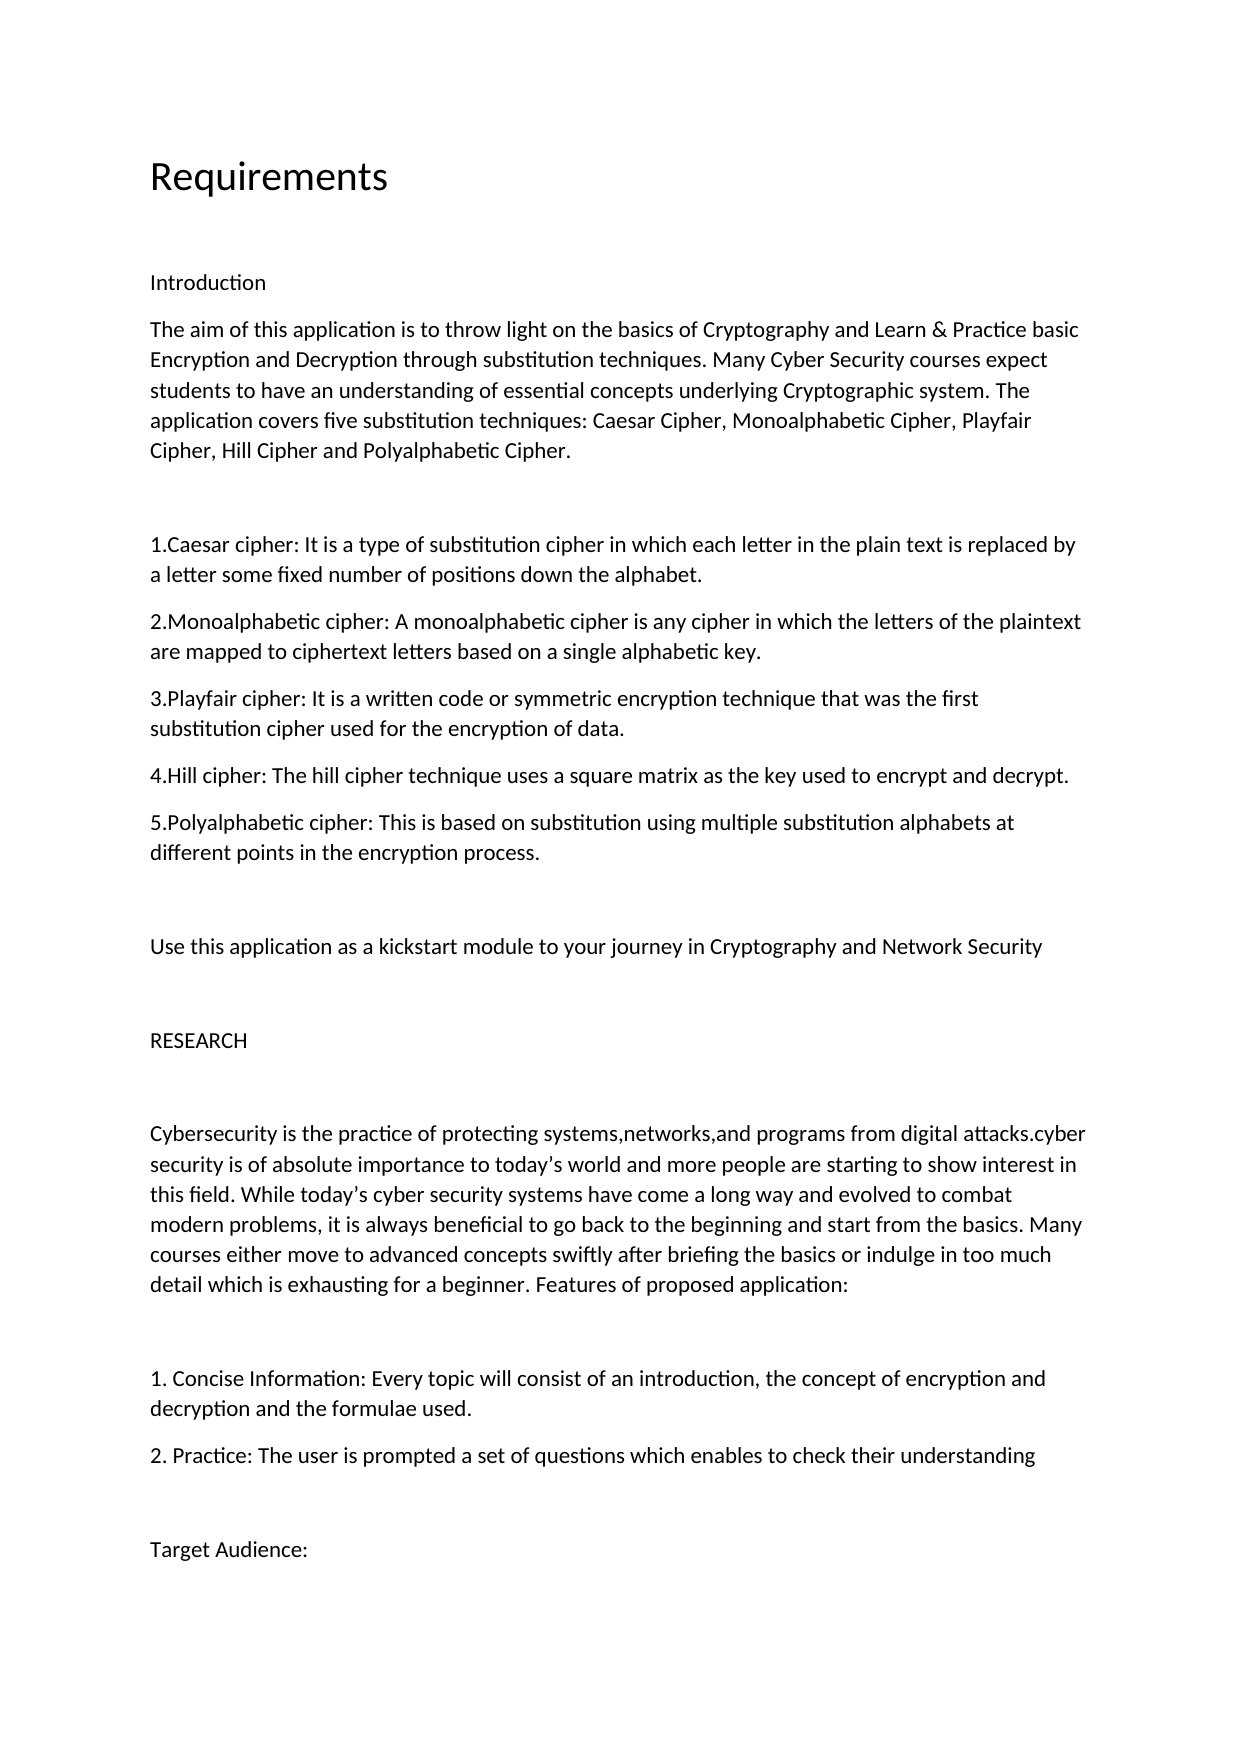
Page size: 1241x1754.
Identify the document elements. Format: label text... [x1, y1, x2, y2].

text Use this application as a kickstart module to your journey in Cryptography and Network Security [150, 932, 1090, 960]
text 5.Polyalphabetic cipher: This is based on substitution using multiple substitution alphabets at different points in the encryption process. [150, 808, 1090, 866]
text 2. Practice: The user is prompted a set of questions which enables to check their understanding [150, 1441, 1090, 1469]
text RESEARCH [150, 1026, 1090, 1054]
text Target Audience: [150, 1535, 1090, 1563]
text Requirements [150, 150, 1090, 201]
text 1.Caesar cipher: It is a type of substitution cipher in which each letter in the plain text is replaced by a letter some fixed number of positions down the alphabet. [150, 530, 1090, 588]
text The aim of this application is to throw light on the basics of Cryptography and Learn & Practice basic Encryption and Decryption through substitution techniques. Many Cyber Security courses expect students to have an understanding of essential concepts underlying Cryptographic system. The application covers five substitution techniques: Caesar Cipher, Monoalphabetic Cipher, Playfair Cipher, Hill Cipher and Polyalphabetic Cipher. [150, 315, 1090, 464]
text 4.Hill cipher: The hill cipher technique uses a square matrix as the key used to encrypt and decrypt. [150, 761, 1090, 789]
text 1. Concise Information: Every topic will consist of an introduction, the concept of encryption and decryption and the formulae used. [150, 1364, 1090, 1422]
text 3.Playfair cipher: It is a written code or symmetric encryption technique that was the first substitution cipher used for the encryption of data. [150, 684, 1090, 742]
text 2.Monoalphabetic cipher: A monoalphabetic cipher is any cipher in which the letters of the plaintext are mapped to ciphertext letters based on a single alphabetic key. [150, 607, 1090, 665]
text Introduction [150, 268, 1090, 296]
text Cybersecurity is the practice of protecting systems,networks,and programs from digital attacks.cyber security is of absolute importance to today’s world and more people are starting to show interest in this field. While today’s cyber security systems have come a long way and evolved to combat modern problems, it is always beneficial to go back to the beginning and start from the basics. Many courses either move to advanced concepts swiftly after briefing the basics or indulge in too much detail which is exhausting for a beginner. Features of proposed application: [150, 1119, 1090, 1298]
